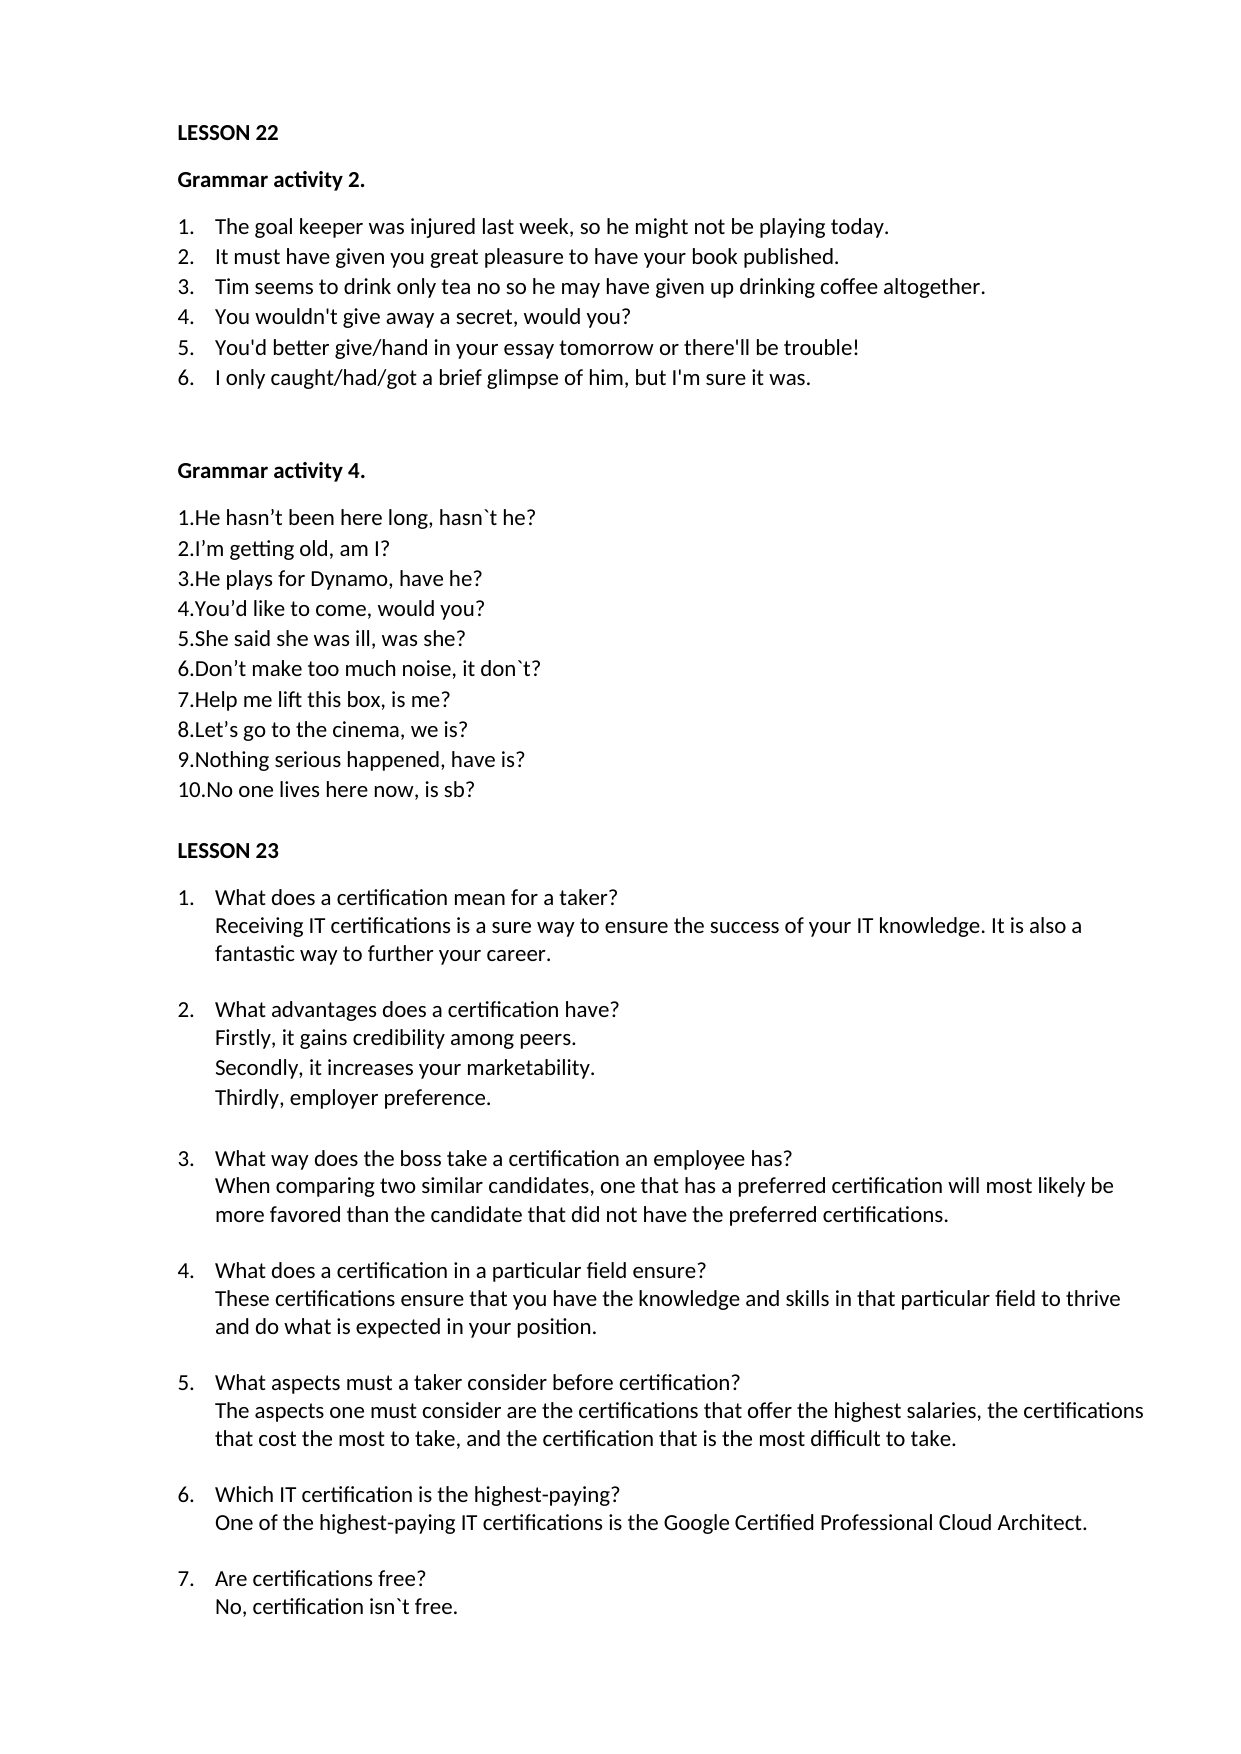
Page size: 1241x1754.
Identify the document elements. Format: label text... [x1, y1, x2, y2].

list What does a certification mean for a taker? [177, 883, 1152, 911]
text Secondly, it increases your marketability. [215, 1053, 1152, 1081]
text These certifications ensure that you have the knowledge and skills in that particular field to thrive and do what is expected in your position. [215, 1284, 1152, 1340]
list The goal keeper was injured last week, so he might not be playing today. [177, 212, 1152, 240]
text Firstly, it gains credibility among peers. [215, 1023, 1152, 1051]
text 3.He plays for Dynamo, have he? [177, 564, 1152, 592]
text LESSON 23 [177, 836, 1152, 864]
list It must have given you great pleasure to have your book published. [177, 242, 1152, 270]
text 10.No one lives here now, is sb? [177, 775, 1152, 803]
text Receiving IT certifications is a sure way to ensure the success of your IT knowledge. It is also a fantastic way to further your career. [215, 911, 1152, 967]
text 1.He hasn’t been here long, hasn`t he? [177, 503, 1152, 532]
text 7.Help me lift this box, is me? [177, 685, 1152, 713]
list What aspects must a taker consider before certification? [177, 1368, 1152, 1396]
text 5.She said she was ill, was she? [177, 624, 1152, 652]
text Grammar activity 4. [177, 457, 1152, 485]
text 9.Nothing serious happened, have is? [177, 745, 1152, 773]
text 8.Let’s go to the cinema, we is? [177, 715, 1152, 743]
list Which IT certification is the highest-paying? [177, 1480, 1152, 1508]
list What advantages does a certification have? [177, 995, 1152, 1023]
list What way does the boss take a certification an employee has? [177, 1144, 1152, 1172]
list What does a certification in a particular field ensure? [177, 1256, 1152, 1284]
text The aspects one must consider are the certifications that offer the highest salaries, the certifications that cost the most to take, and the certification that is the most difficult to take. [215, 1396, 1152, 1452]
list Tim seems to drink only tea no so he may have given up drinking coffee altogether. [177, 272, 1152, 300]
text 4.You’d like to come, would you? [177, 594, 1152, 622]
text When comparing two similar candidates, one that has a preferred certification will most likely be more favored than the candidate that did not have the preferred certifications. [215, 1172, 1152, 1228]
list You'd better give/hand in your essay tomorrow or there'll be trouble! [177, 333, 1152, 361]
text Grammar activity 2. [177, 165, 1152, 193]
list I only caught/had/got a brief glimpse of him, but I'm sure it was. [177, 363, 1152, 391]
text Thirdly, employer preference. [215, 1083, 1152, 1111]
text LESSON 22 [177, 118, 1152, 146]
list You wouldn't give away a secret, would you? [177, 302, 1152, 331]
list Are certifications free? [177, 1564, 1152, 1592]
text One of the highest-paying IT certifications is the Google Certified Professional Cloud Architect. [215, 1508, 1152, 1536]
text 6.Don’t make too much noise, it don`t? [177, 654, 1152, 683]
text 2.I’m getting old, am I? [177, 534, 1152, 562]
text No, certification isn`t free. [215, 1592, 1152, 1620]
